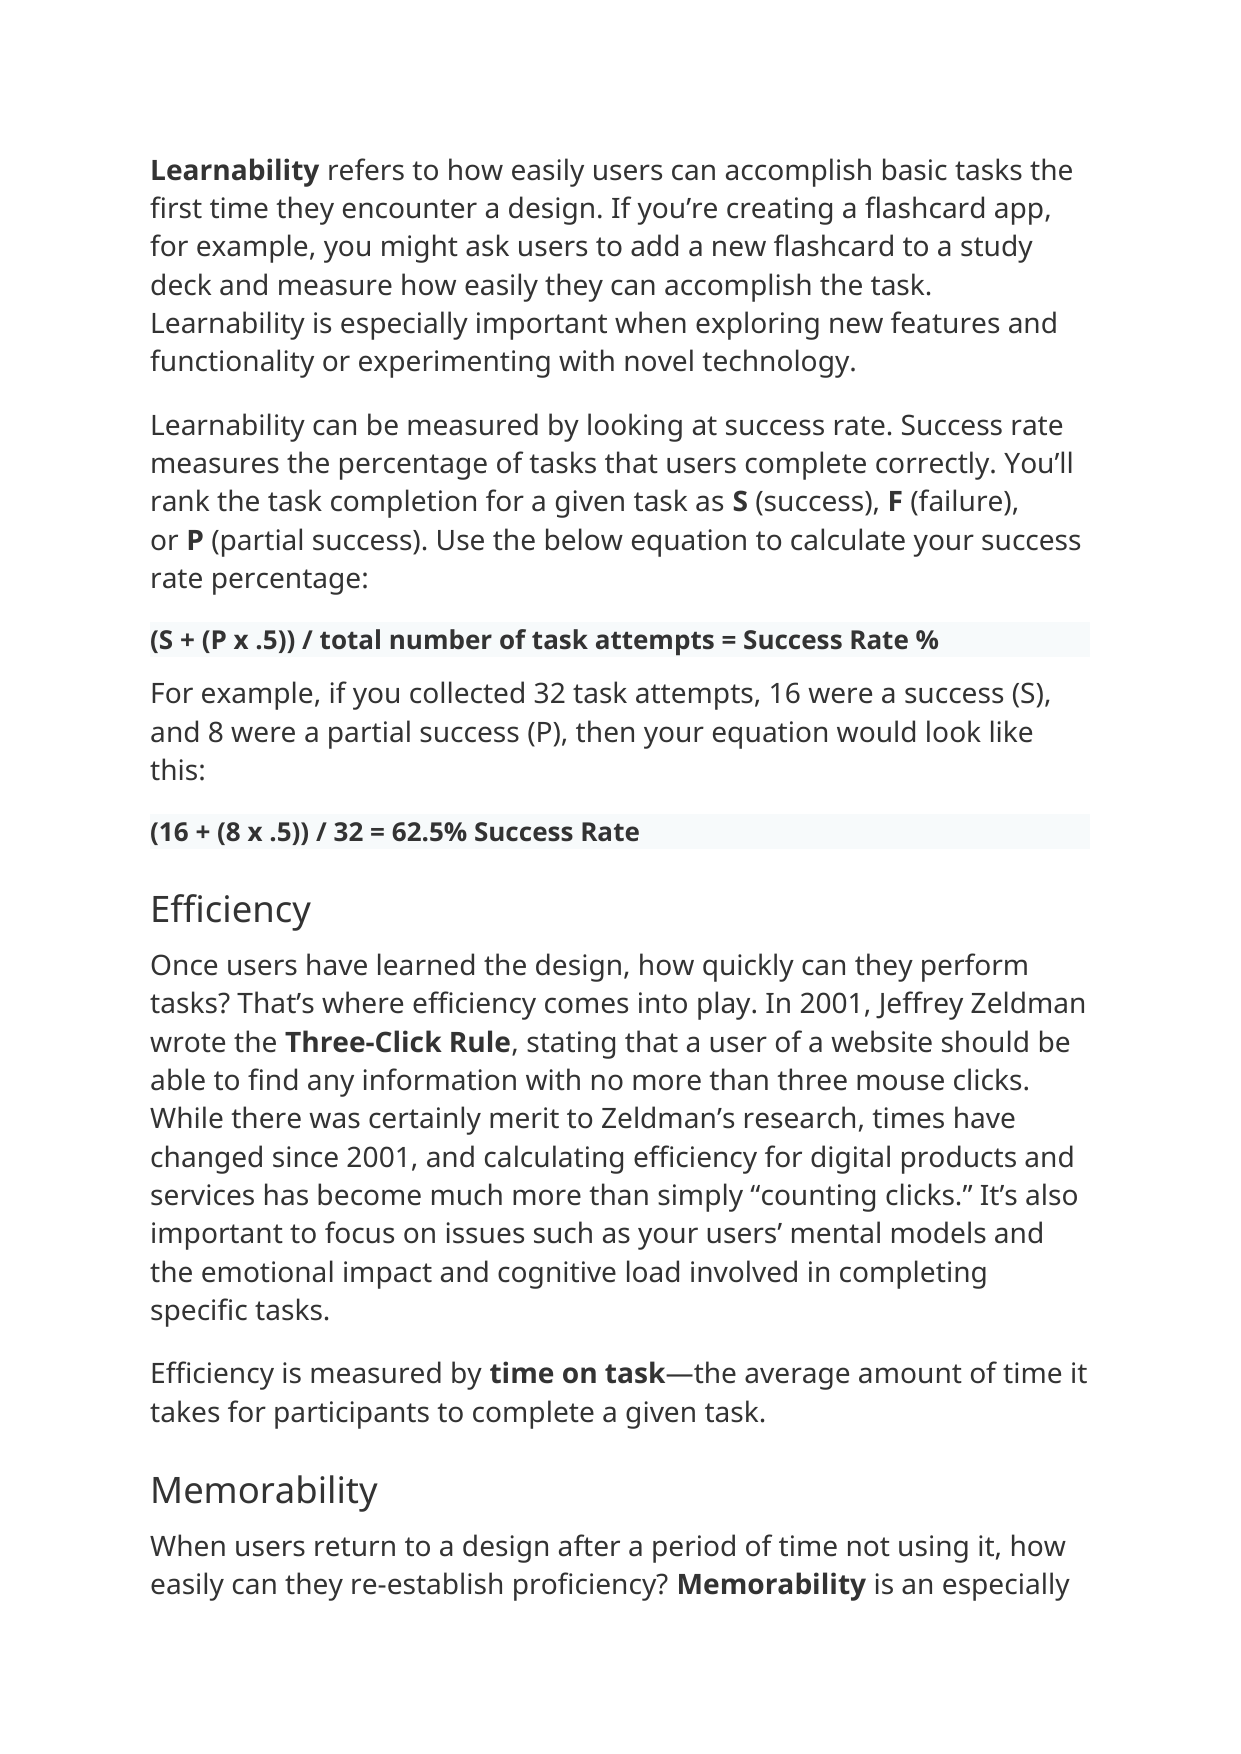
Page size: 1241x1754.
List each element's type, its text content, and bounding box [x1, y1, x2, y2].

text Learnability refers to how easily users can accomplish basic tasks the first time they encounter a design. If you’re creating a flashcard app, for example, you might ask users to add a new flashcard to a study deck and measure how easily they can accomplish the task. Learnability is especially important when exploring new features and functionality or experimenting with novel technology. [150, 150, 1090, 380]
text For example, if you collected 32 task attempts, 16 were a success (S), and 8 were a partial success (P), then your equation would look like this: [150, 674, 1090, 789]
text Efficiency is measured by time on task—the average amount of time it takes for participants to complete a given task. [150, 1354, 1090, 1430]
text (S + (P x .5)) / total number of task attempts = Success Rate % [150, 622, 1090, 657]
text Memorability [150, 1464, 1090, 1514]
text Efficiency [150, 883, 1090, 933]
text Once users have learned the design, how quickly can they perform tasks? That’s where efficiency comes into play. In 2001, Jeffrey Zeldman wrote the Three-Click Rule, stating that a user of a website should be able to find any information with no more than three mouse clicks. While there was certainly merit to Zeldman’s research, times have changed since 2001, and calculating efficiency for digital products and services has become much more than simply “counting clicks.” It’s also important to focus on issues such as your users’ mental models and the emotional impact and cognitive load involved in completing specific tasks. [150, 945, 1090, 1329]
text (16 + (8 x .5)) / 32 = 62.5% Success Rate [150, 814, 1090, 849]
text Learnability can be measured by looking at success rate. Success rate measures the percentage of tasks that users complete correctly. You’ll rank the task completion for a given task as S (success), F (failure), or P (partial success). Use the below equation to calculate your success rate percentage: [150, 405, 1090, 597]
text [150, 1526, 1090, 1603]
